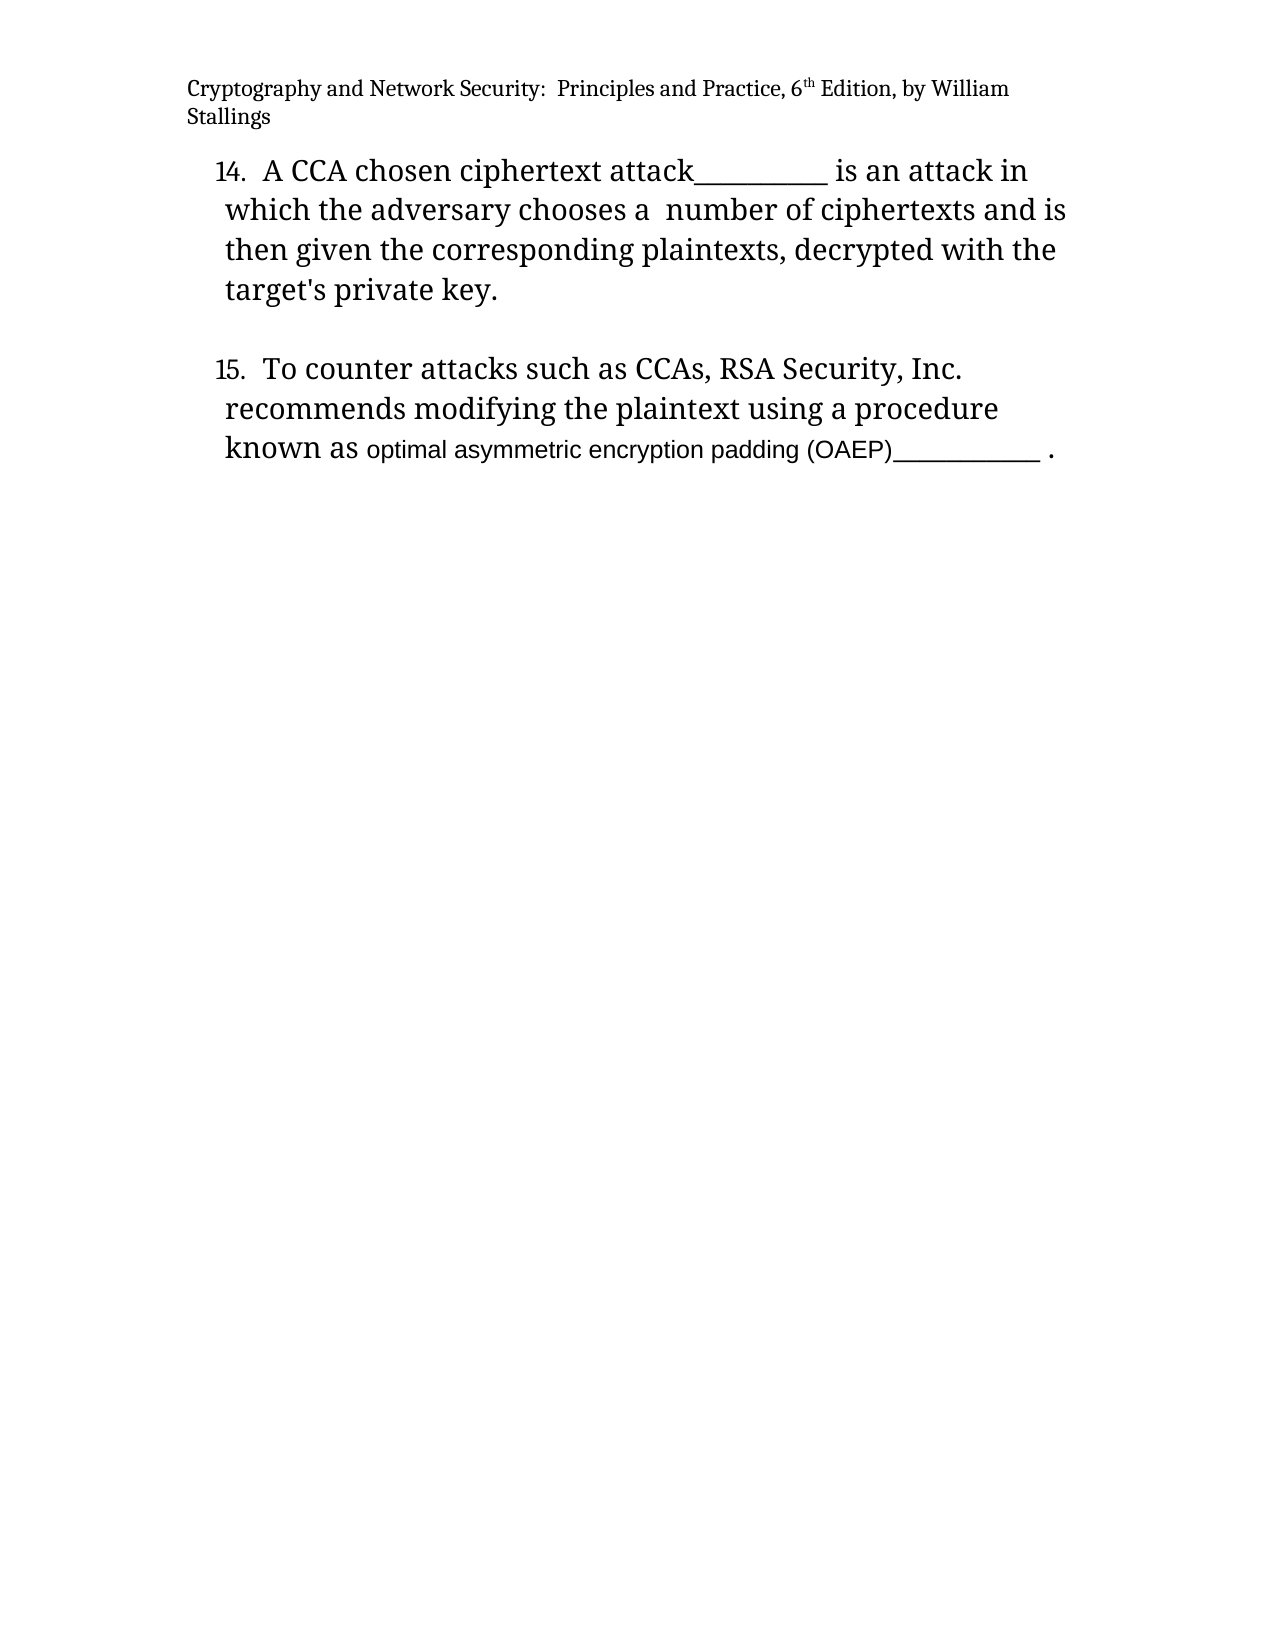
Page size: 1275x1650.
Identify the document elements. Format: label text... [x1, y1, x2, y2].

list A CCA chosen ciphertext attack__________ is an attack in which the adversary chooses a number of ciphertexts and is then given the corresponding plaintexts, decrypted with the target's private key. [216, 150, 1087, 309]
list To counter attacks such as CCAs, RSA Security, Inc. recommends modifying the plaintext using a procedure known as optimal asymmetric encryption padding (OAEP)___________ . [216, 348, 1087, 467]
